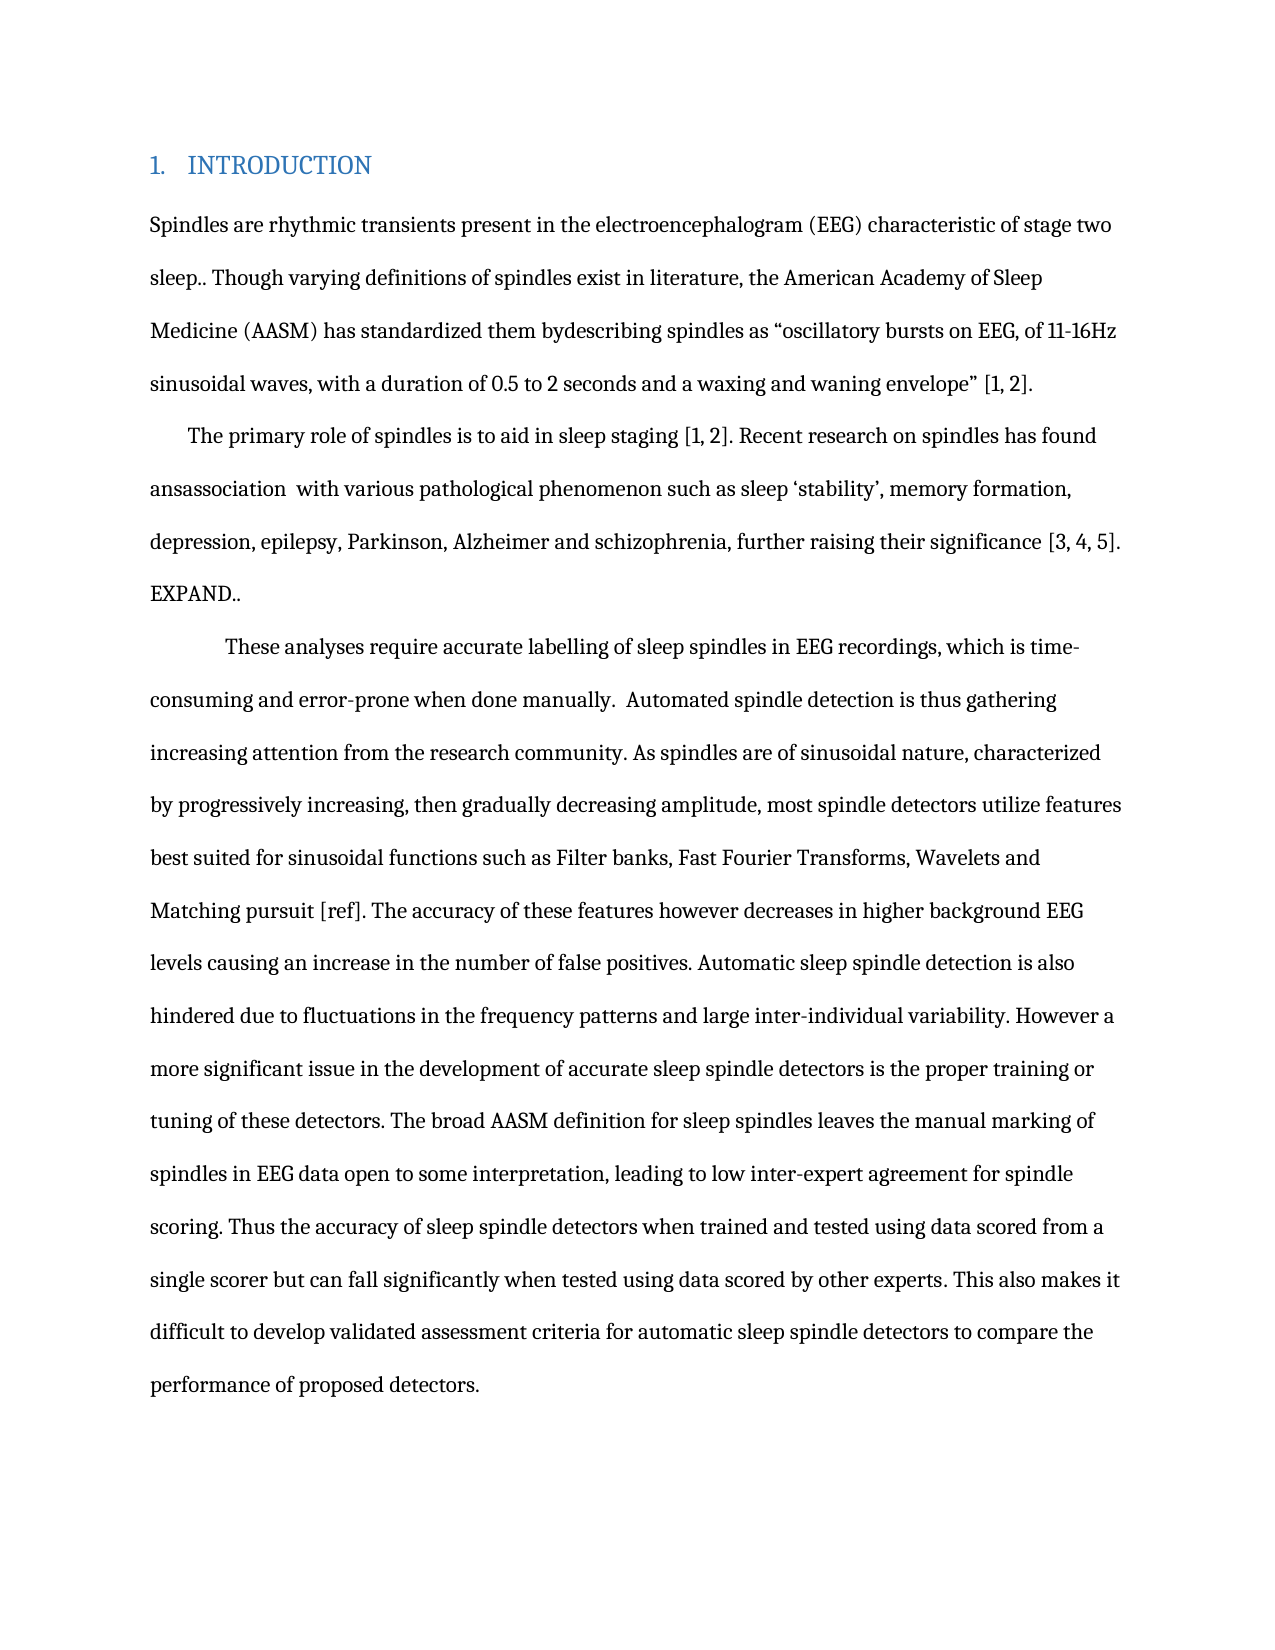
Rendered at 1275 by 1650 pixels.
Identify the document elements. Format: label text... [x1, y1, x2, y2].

text The primary role of spindles to aid in sleep staging . associat with various pathological phenomenon further raising their significance . [150, 423, 1125, 608]
text Spindles . arying definitions of spindles exist in literature,describ spindles as “oscillatory bursts on EEG, of 11-16Hz sinusoidal waves, with a duration of 0.5 to 2 seconds and a waxing and waning envelope” . [150, 212, 1125, 397]
subtitle INTRODUCTION [150, 150, 1125, 181]
